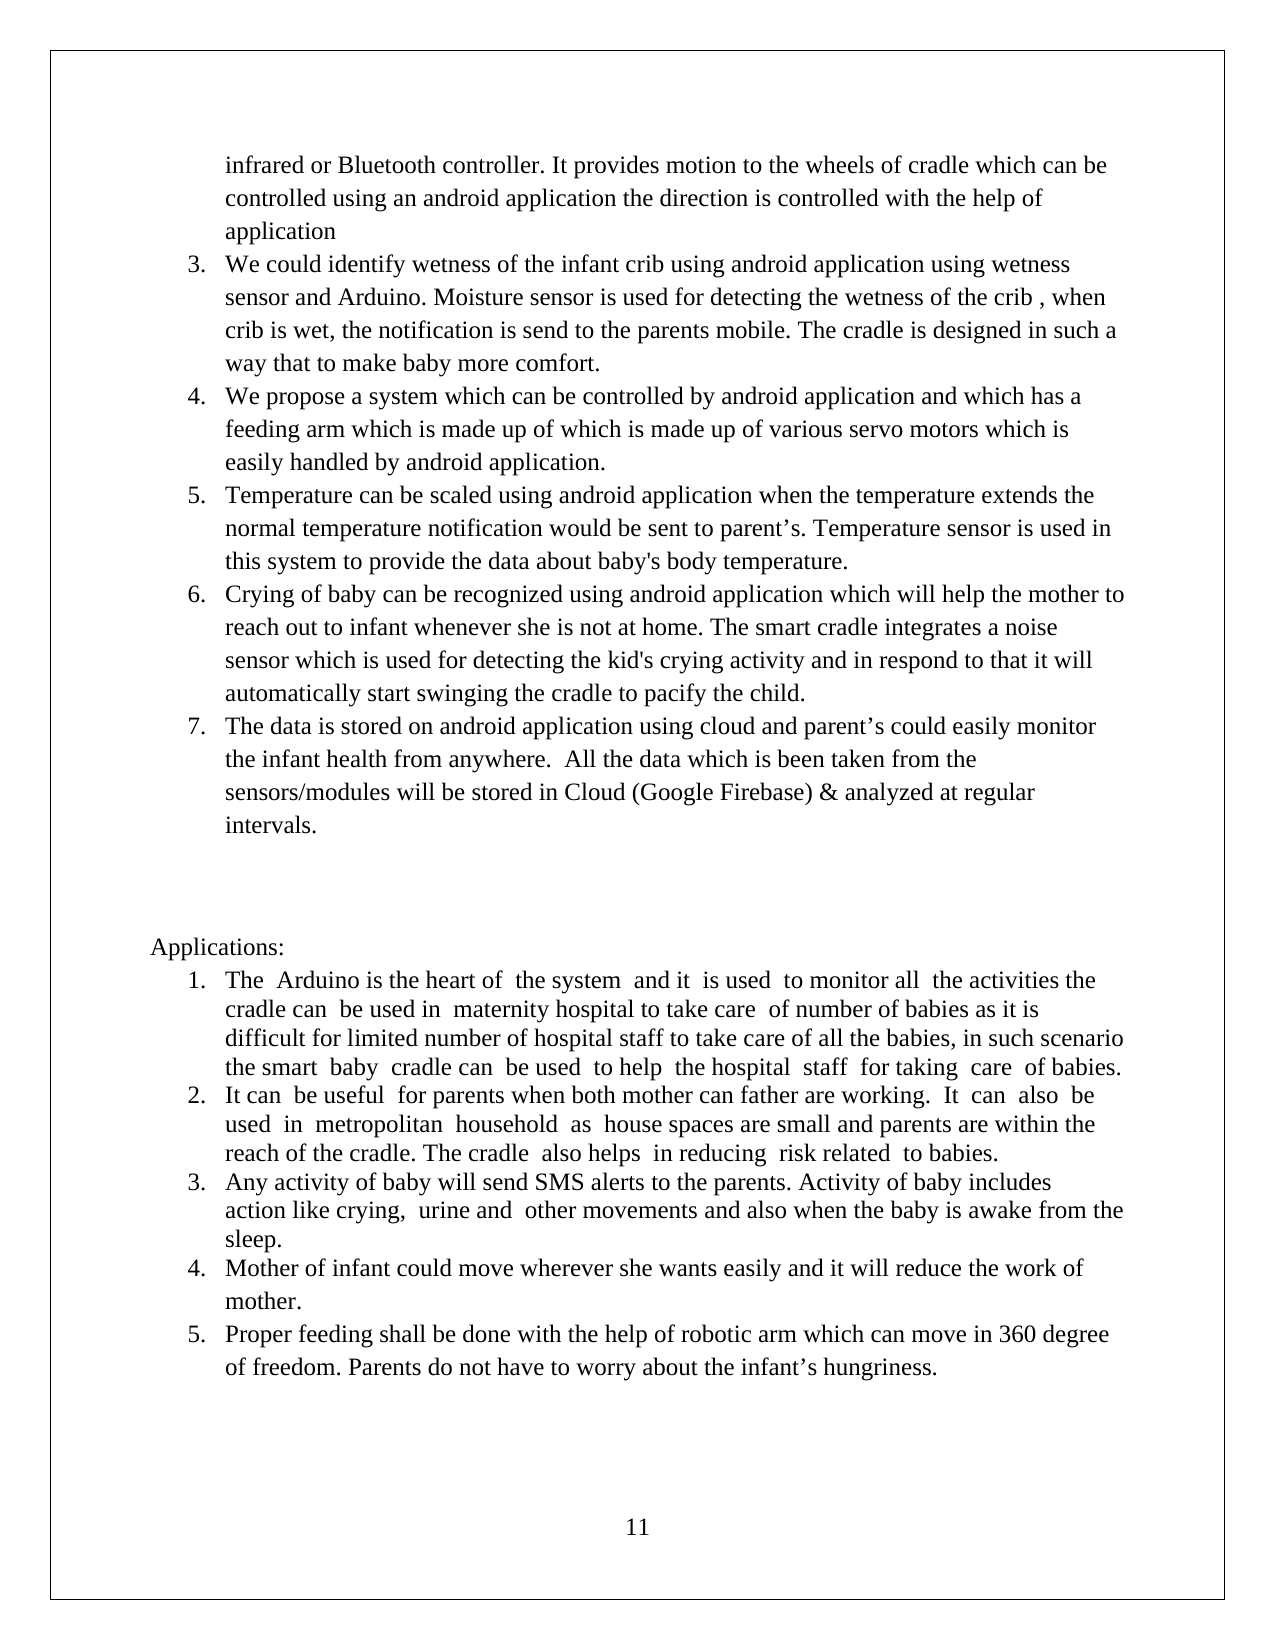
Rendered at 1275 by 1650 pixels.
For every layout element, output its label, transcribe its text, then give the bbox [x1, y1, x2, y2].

list Temperature can be scaled using android application when the temperature extends the normal temperature notification would be sent to parent’s. Temperature sensor is used in this system to provide the data about baby's body temperature. [187, 480, 1125, 575]
list We could identify wetness of the infant crib using android application using wetness sensor and Arduino. Moisture sensor is used for detecting the wetness of the crib , when crib is wet, the notification is send to the parents mobile. The cradle is designed in such a way that to make baby more comfort. [187, 249, 1125, 377]
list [187, 150, 1125, 245]
list The Arduino is the heart of the system and it is used to monitor all the activities the cradle can be used in maternity hospital to take care of number of babies as it is difficult for limited number of hospital staff to take care of all the babies, in such scenario the smart baby cradle can be used to help the hospital staff for taking care of babies. [187, 965, 1125, 1080]
text Applications: [150, 932, 1125, 961]
list Crying of baby can be recognized using android application which will help the mother to reach out to infant whenever she is not at home. The smart cradle integrates a noise sensor which is used for detecting the kid's crying activity and in respond to that it will automatically start swinging the cradle to pacify the child. [187, 579, 1125, 707]
list Mother of infant could move wherever she wants easily and it will reduce the work of mother. [187, 1253, 1125, 1315]
list We propose a system which can be controlled by android application and which has a feeding arm which is made up of which is made up of various servo motors which is easily handled by android application. [187, 381, 1125, 476]
list Any activity of baby will send SMS alerts to the parents. Activity of baby includes action like crying, urine and other movements and also when the baby is awake from the sleep. [187, 1167, 1125, 1253]
list Proper feeding shall be done with the help of robotic arm which can move in 360 degree of freedom. Parents do not have to worry about the infant’s hungriness. [187, 1319, 1125, 1381]
list The data is stored on android application using cloud and parent’s could easily monitor the infant health from anywhere. All the data which is been taken from the sensors/modules will be stored in Cloud (Google Firebase) & analyzed at regular intervals. [187, 711, 1125, 839]
list It can be useful for parents when both mother can father are working. It can also be used in metropolitan household as house spaces are small and parents are within the reach of the cradle. The cradle also helps in reducing risk related to babies. [187, 1080, 1125, 1167]
